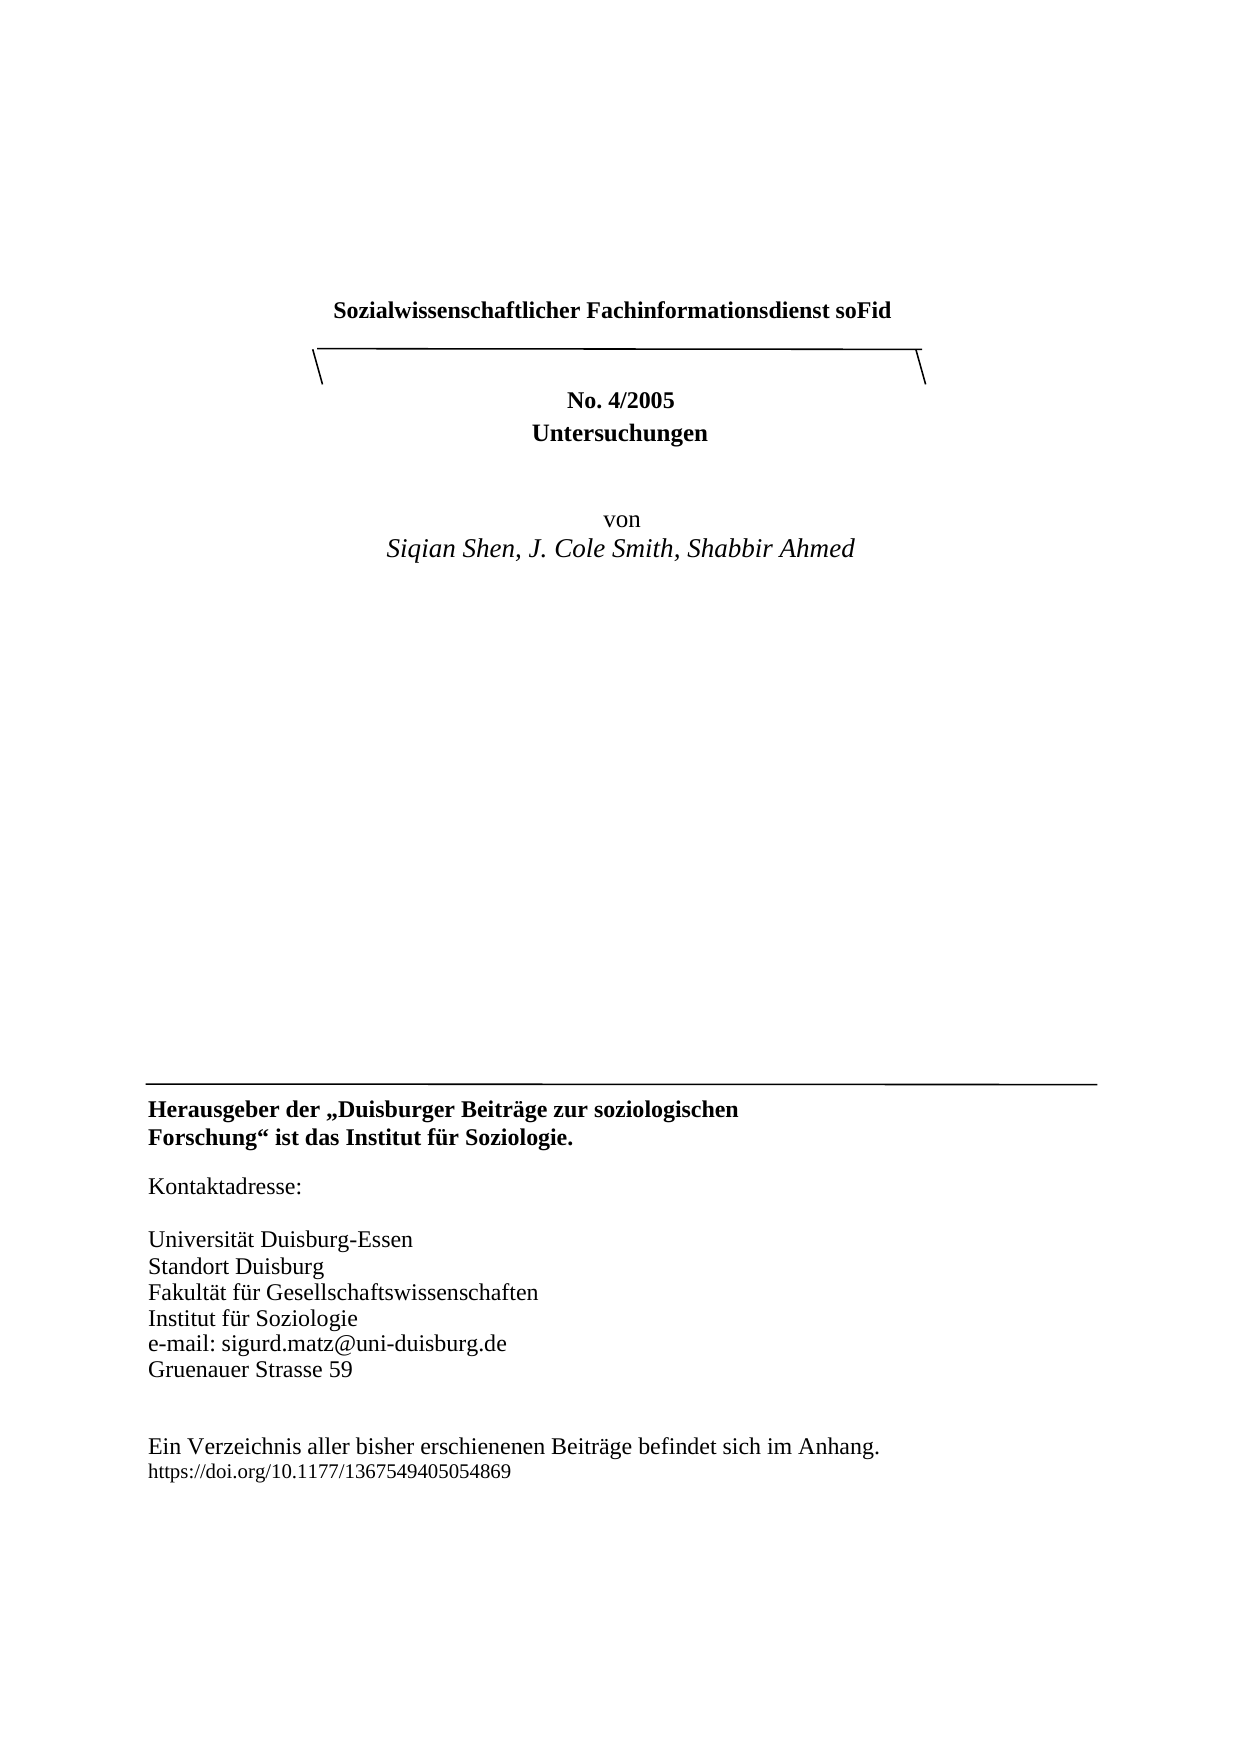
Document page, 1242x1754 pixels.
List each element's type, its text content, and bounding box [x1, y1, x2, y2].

text No. 4/2005 [148, 386, 1094, 414]
text e-mail: sigurd.matz@uni-duisburg.de [148, 1332, 1092, 1357]
text Gruenauer Strasse 59 [148, 1357, 443, 1383]
text Herausgeber der „Duisburger Beiträge zur soziologischen Forschung“ ist das Institut für Soziologie. [148, 1096, 837, 1150]
text Untersuchungen [148, 418, 1092, 446]
text Universität Duisburg-Essen [148, 1225, 1092, 1253]
text Institut für Soziologie [148, 1306, 1092, 1332]
text Fakultät für Gesellschaftswissenschaften [148, 1280, 1092, 1306]
text Standort Duisburg [148, 1253, 1092, 1280]
text Kontaktadresse: [148, 1172, 1092, 1199]
text Siqian Shen, J. Cole Smith, Shabbir Ahmed [148, 533, 1094, 564]
text von [148, 504, 1096, 533]
text Ein Verzeichnis aller bisher erschienenen Beiträge befindet sich im Anhang. [148, 1432, 1092, 1459]
text Sozialwissenschaftlicher Fachinformationsdienst soFid [148, 297, 1077, 324]
text https://doi.org/10.1177/1367549405054869 [148, 1459, 1092, 1483]
